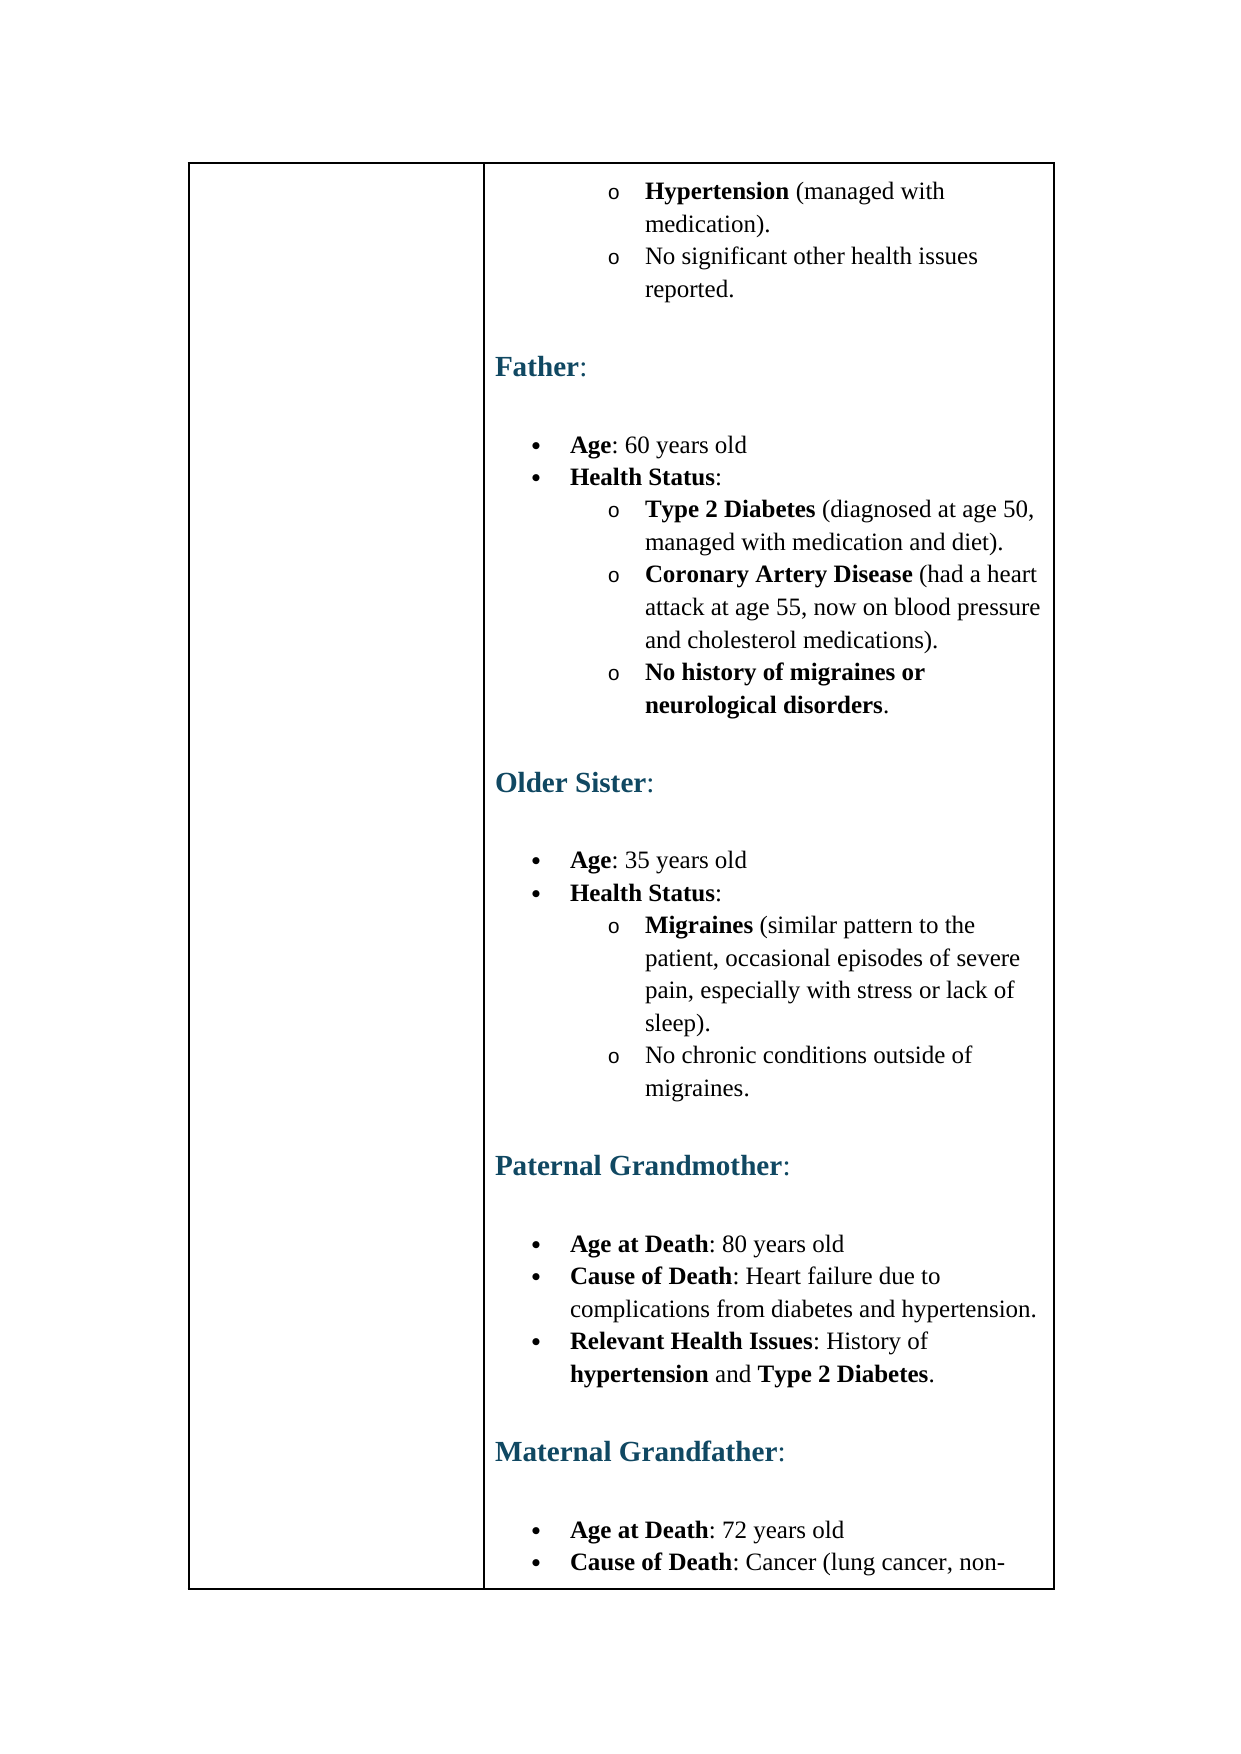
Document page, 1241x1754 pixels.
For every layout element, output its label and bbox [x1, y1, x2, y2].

table_header [190, 164, 483, 1588]
table_header [485, 164, 1053, 1588]
